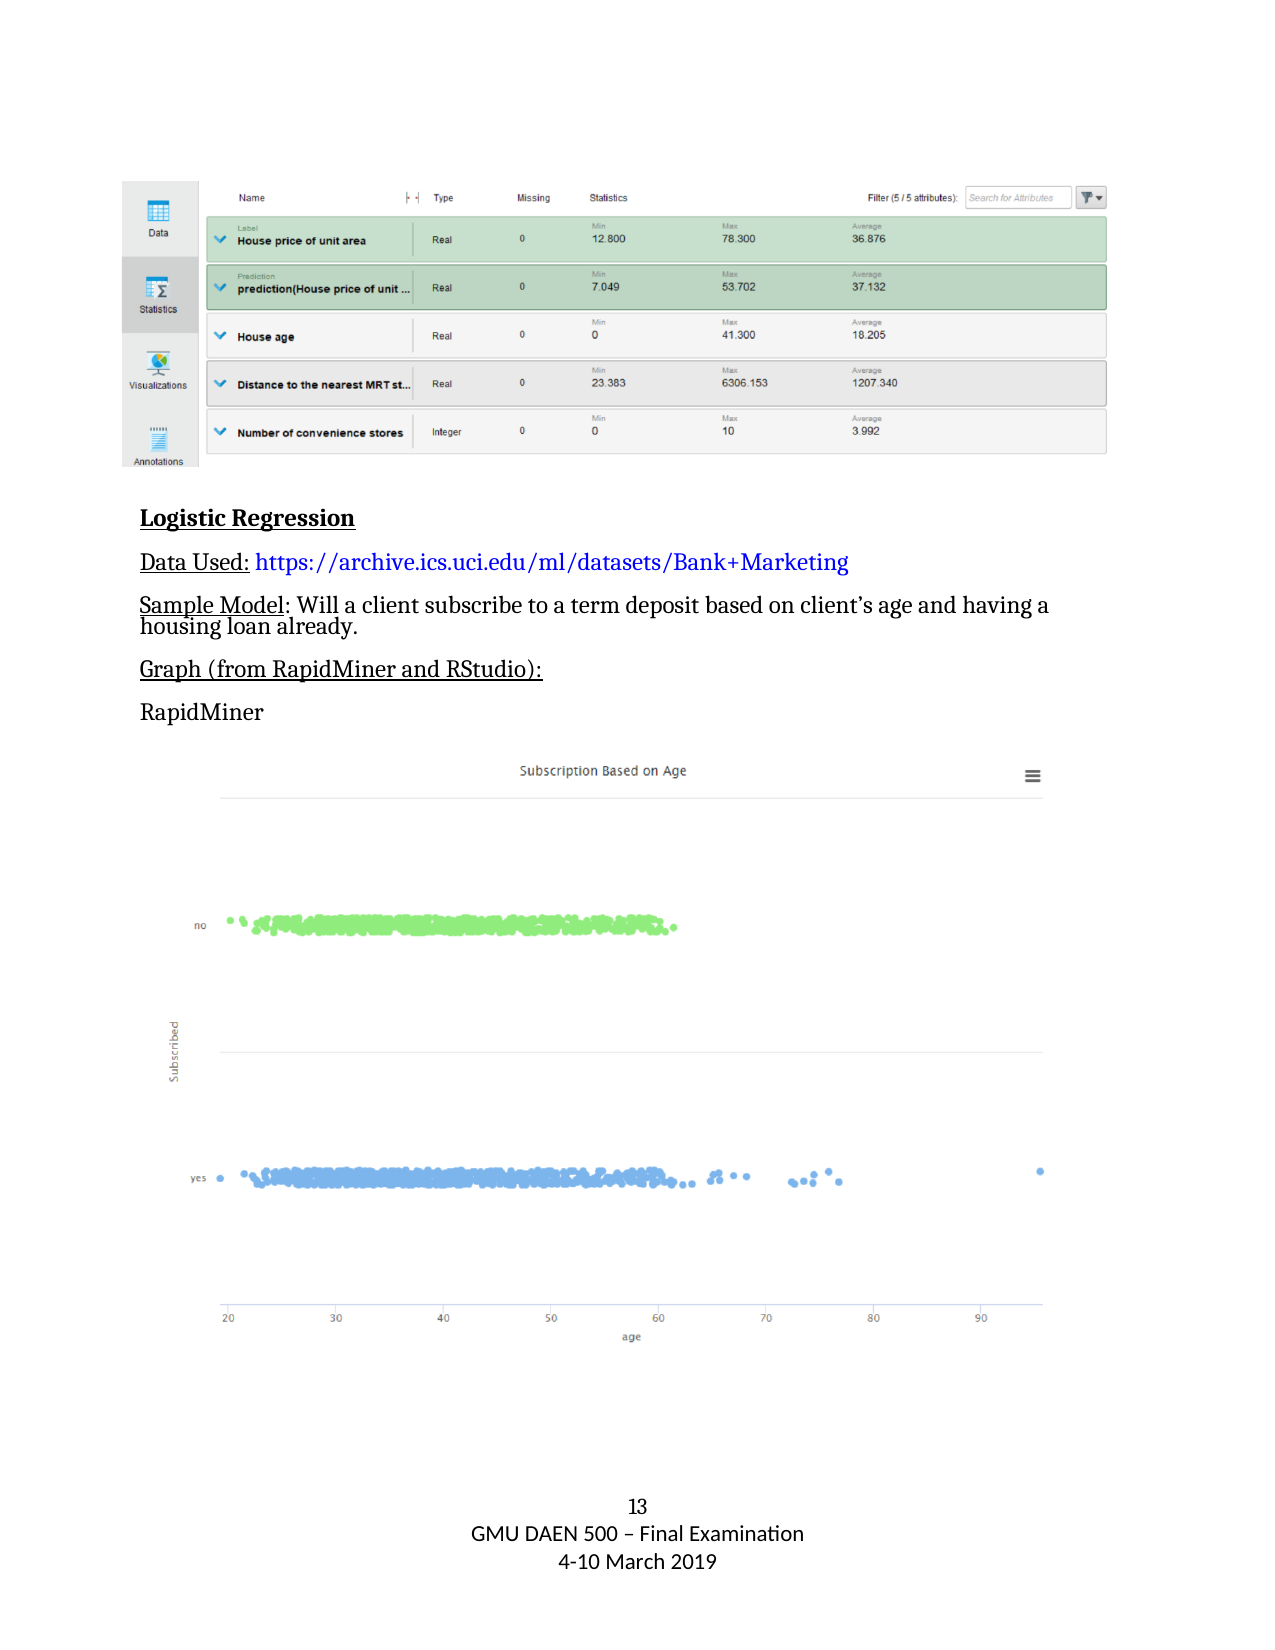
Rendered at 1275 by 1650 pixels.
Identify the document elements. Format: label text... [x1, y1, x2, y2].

text RapidMiner [139, 704, 1125, 725]
text Sample Model: Will a client subscribe to a term deposit based on client’s age and having a housing loan already. [139, 596, 1125, 639]
text Logistic Regression [139, 509, 1125, 531]
picture [121, 181, 1108, 467]
text Data Used: https://archive.ics.uci.edu/ml/datasets/Bank+Marketing [139, 553, 1125, 574]
text Graph (from RapidMiner and RStudio): [211, 661, 1125, 682]
picture [146, 748, 1059, 1366]
